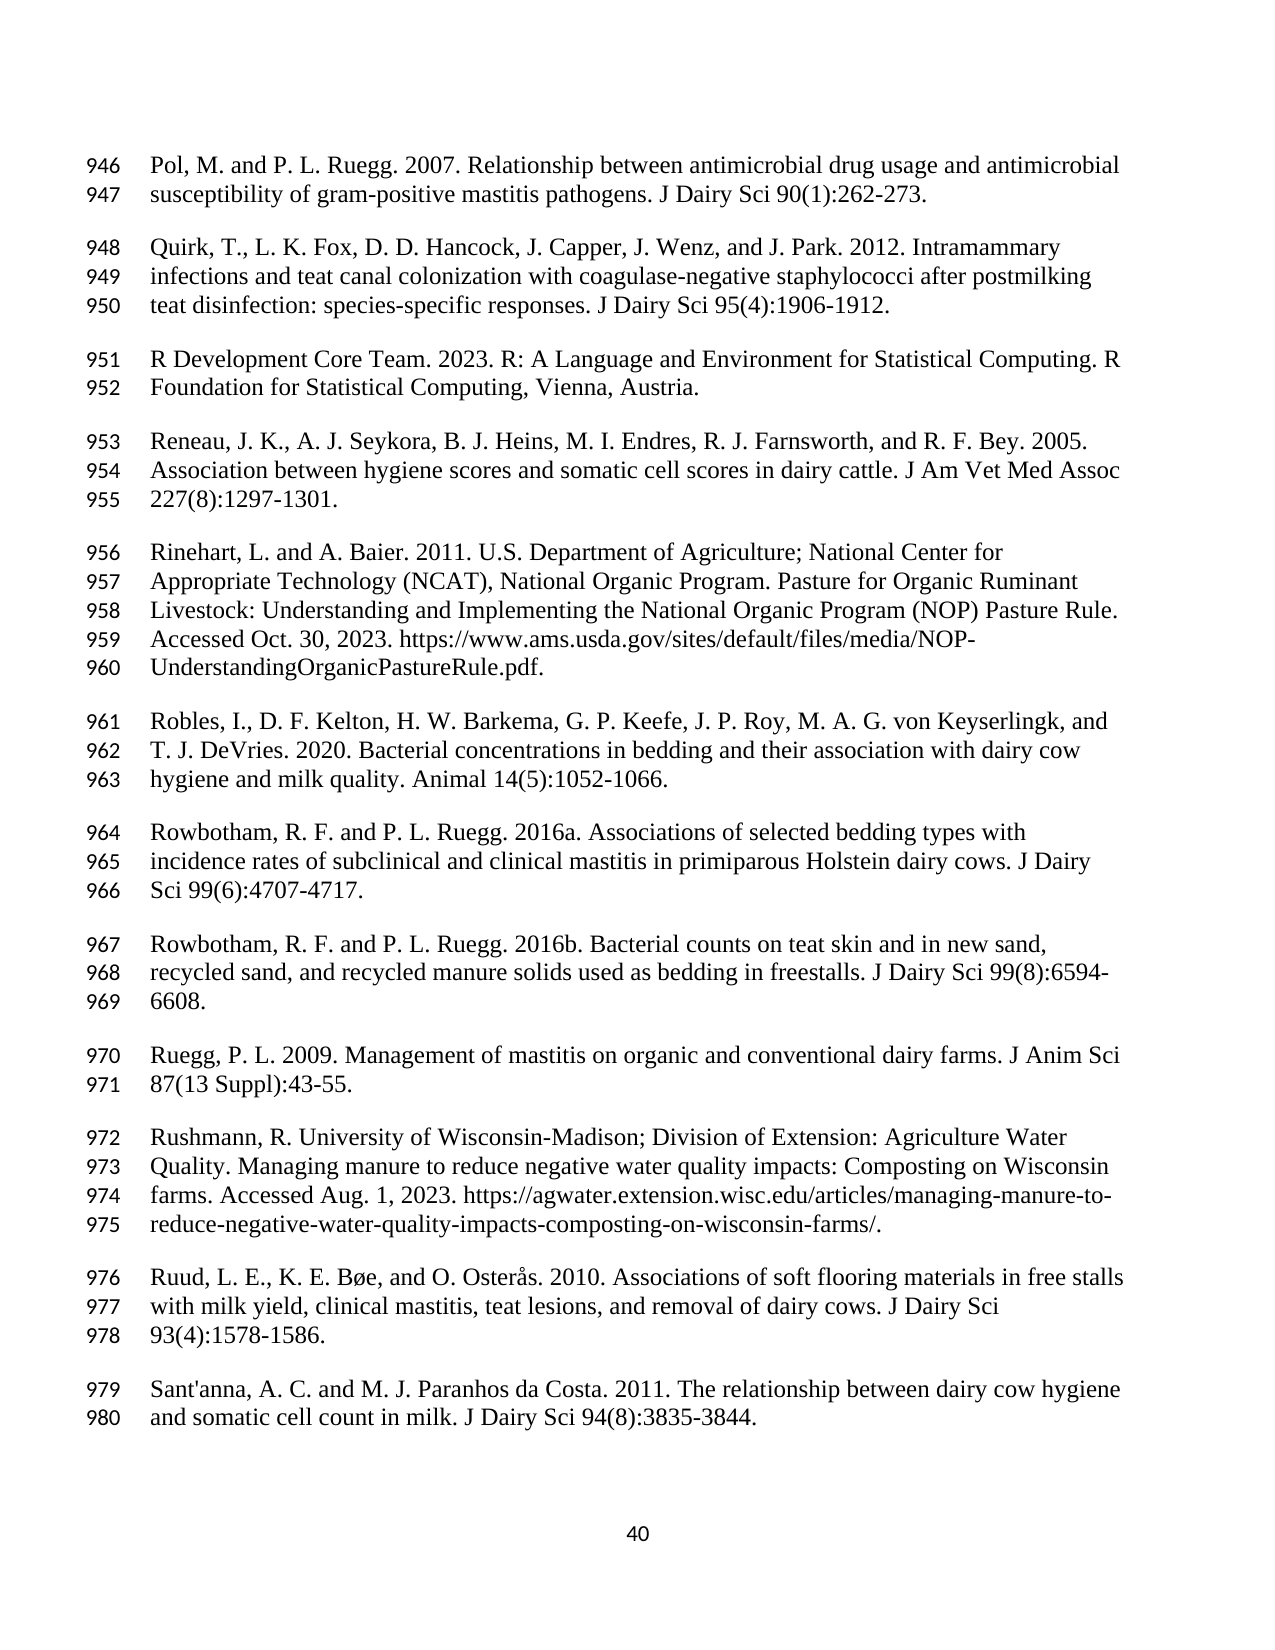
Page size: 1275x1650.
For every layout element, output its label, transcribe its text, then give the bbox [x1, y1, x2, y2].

text Sant'anna, A. C. and M. J. Paranhos da Costa. 2011. The relationship between dairy cow hygiene and somatic cell count in milk. J Dairy Sci 94(8):3835-3844. [150, 1374, 1125, 1431]
text Quirk, T., L. K. Fox, D. D. Hancock, J. Capper, J. Wenz, and J. Park. 2012. Intramammary infections and teat canal colonization with coagulase-negative staphylococci after postmilking teat disinfection: species-specific responses. J Dairy Sci 95(4):1906-1912. [150, 232, 1125, 319]
text Pol, M. and P. L. Ruegg. 2007. Relationship between antimicrobial drug usage and antimicrobial susceptibility of gram-positive mastitis pathogens. J Dairy Sci 90(1):262-273. [150, 150, 1125, 207]
text Rinehart, L. and A. Baier. 2011. U.S. Department of Agriculture; National Center for Appropriate Technology (NCAT), National Organic Program. Pasture for Organic Ruminant Livestock: Understanding and Implementing the National Organic Program (NOP) Pasture Rule. Accessed Oct. 30, 2023. https://www.ams.usda.gov/sites/default/files/media/NOP-UnderstandingOrganicPastureRule.pdf. [150, 537, 1125, 681]
text Rowbotham, R. F. and P. L. Ruegg. 2016b. Bacterial counts on teat skin and in new sand, recycled sand, and recycled manure solids used as bedding in freestalls. J Dairy Sci 99(8):6594-6608. [150, 929, 1125, 1015]
text Ruegg, P. L. 2009. Management of mastitis on organic and conventional dairy farms. J Anim Sci 87(13 Suppl):43-55. [150, 1040, 1125, 1097]
text Rushmann, R. University of Wisconsin-Madison; Division of Extension: Agriculture Water Quality. Managing manure to reduce negative water quality impacts: Composting on Wisconsin farms. Accessed Aug. 1, 2023. https://agwater.extension.wisc.edu/articles/managing-manure-to-reduce-negative-water-quality-impacts-composting-on-wisconsin-farms/. [150, 1122, 1125, 1237]
text Rowbotham, R. F. and P. L. Ruegg. 2016a. Associations of selected bedding types with incidence rates of subclinical and clinical mastitis in primiparous Holstein dairy cows. J Dairy Sci 99(6):4707-4717. [150, 817, 1125, 904]
text R Development Core Team. 2023. R: A Language and Environment for Statistical Computing. R Foundation for Statistical Computing, Vienna, Austria. [150, 344, 1125, 401]
text Robles, I., D. F. Kelton, H. W. Barkema, G. P. Keefe, J. P. Roy, M. A. G. von Keyserlingk, and T. J. DeVries. 2020. Bacterial concentrations in bedding and their association with dairy cow hygiene and milk quality. Animal 14(5):1052-1066. [150, 706, 1125, 792]
text Reneau, J. K., A. J. Seykora, B. J. Heins, M. I. Endres, R. J. Farnsworth, and R. F. Bey. 2005. Association between hygiene scores and somatic cell scores in dairy cattle. J Am Vet Med Assoc 227(8):1297-1301. [150, 426, 1125, 512]
text Ruud, L. E., K. E. Bøe, and O. Osterås. 2010. Associations of soft flooring materials in free stalls with milk yield, clinical mastitis, teat lesions, and removal of dairy cows. J Dairy Sci 93(4):1578-1586. [150, 1262, 1125, 1349]
